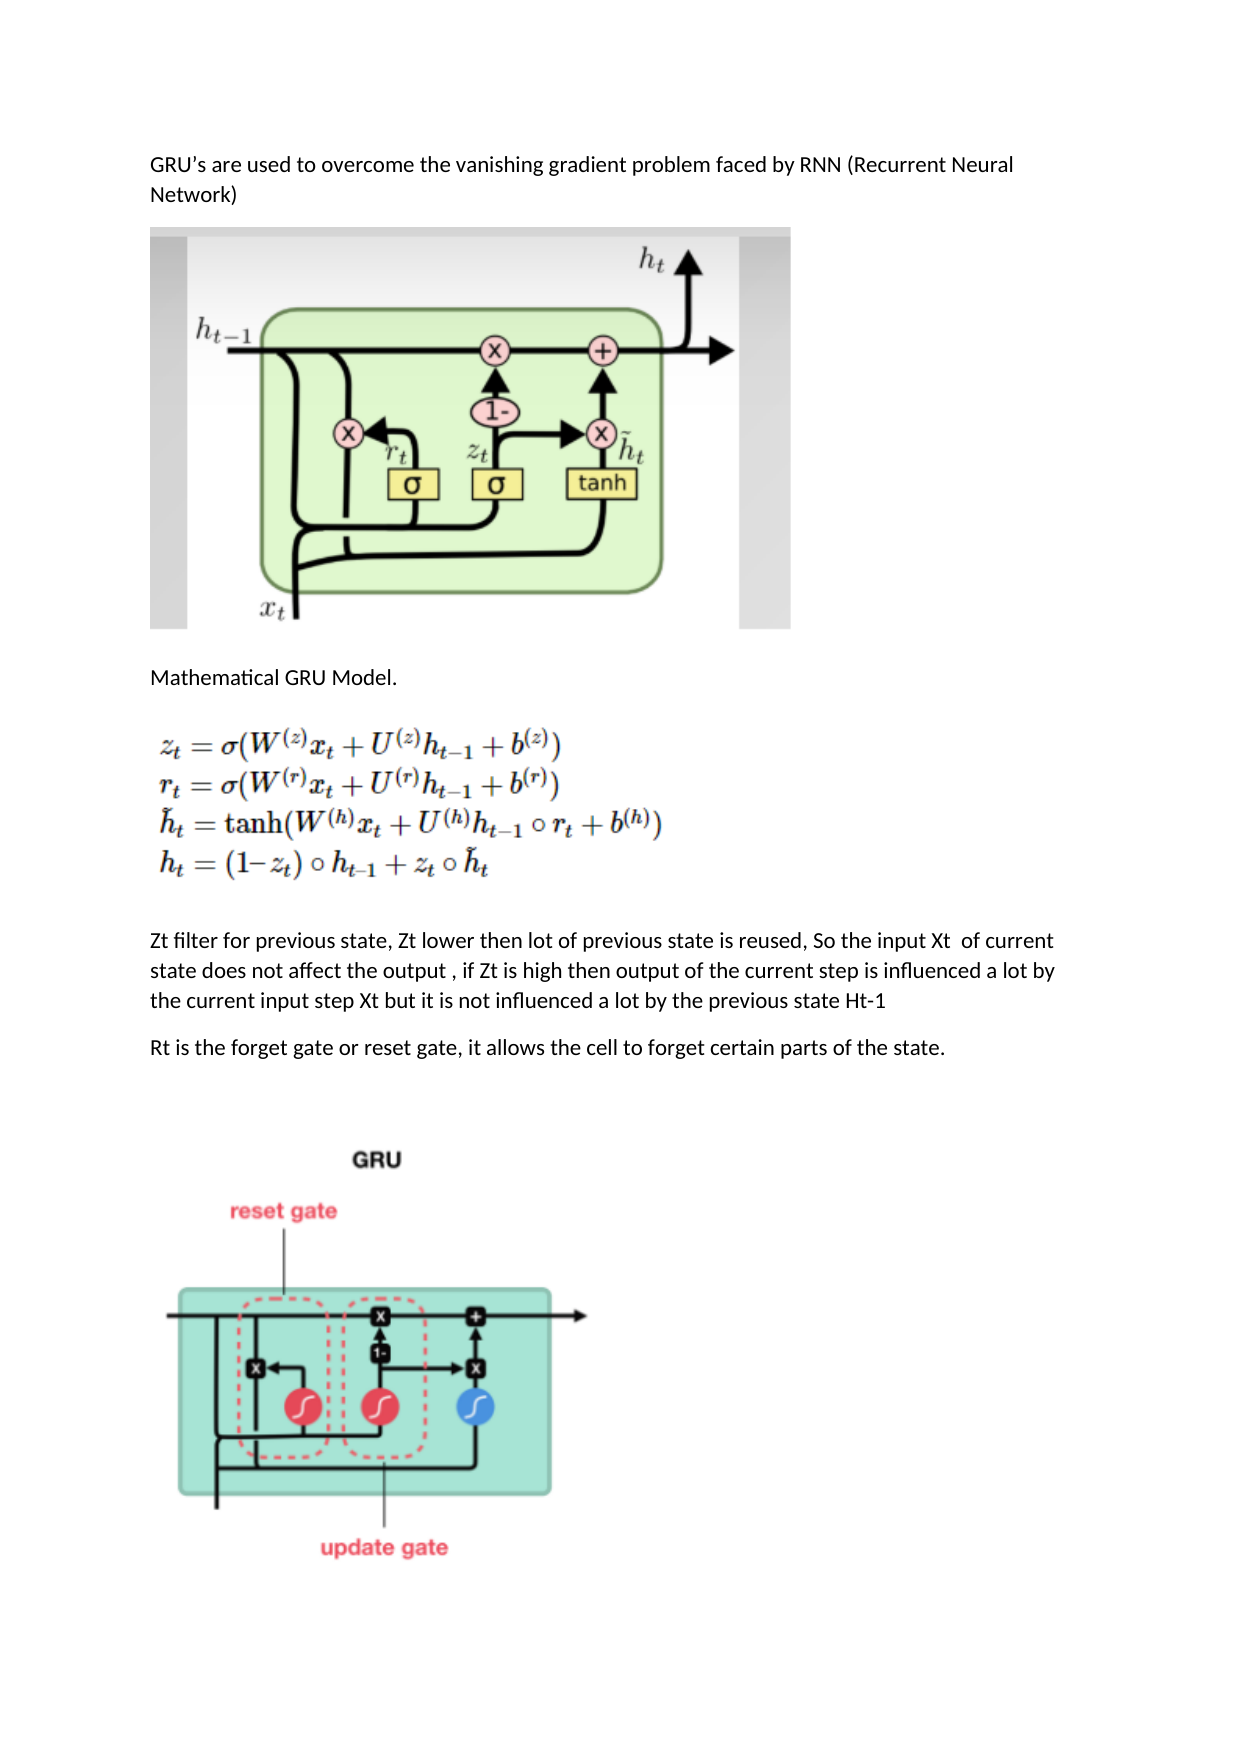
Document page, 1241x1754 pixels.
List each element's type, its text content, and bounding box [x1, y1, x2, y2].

text Rt is the forget gate or reset gate, it allows the cell to forget certain parts of the state. [150, 1033, 1090, 1061]
text Mathematical GRU Model. [150, 663, 1090, 691]
text GRU’s are used to overcome the vanishing gradient problem faced by RNN (Recurrent Neural Network) [150, 150, 1090, 208]
picture [150, 1126, 660, 1590]
picture [150, 710, 705, 907]
text Zt filter for previous state, Zt lower then lot of previous state is reused, So the input Xt of current state does not affect the output , if Zt is high then output of the current step is influenced a lot by the current input step Xt but it is not influenced a lot by the previous state Ht-1 [150, 926, 1090, 1014]
picture [150, 227, 791, 645]
